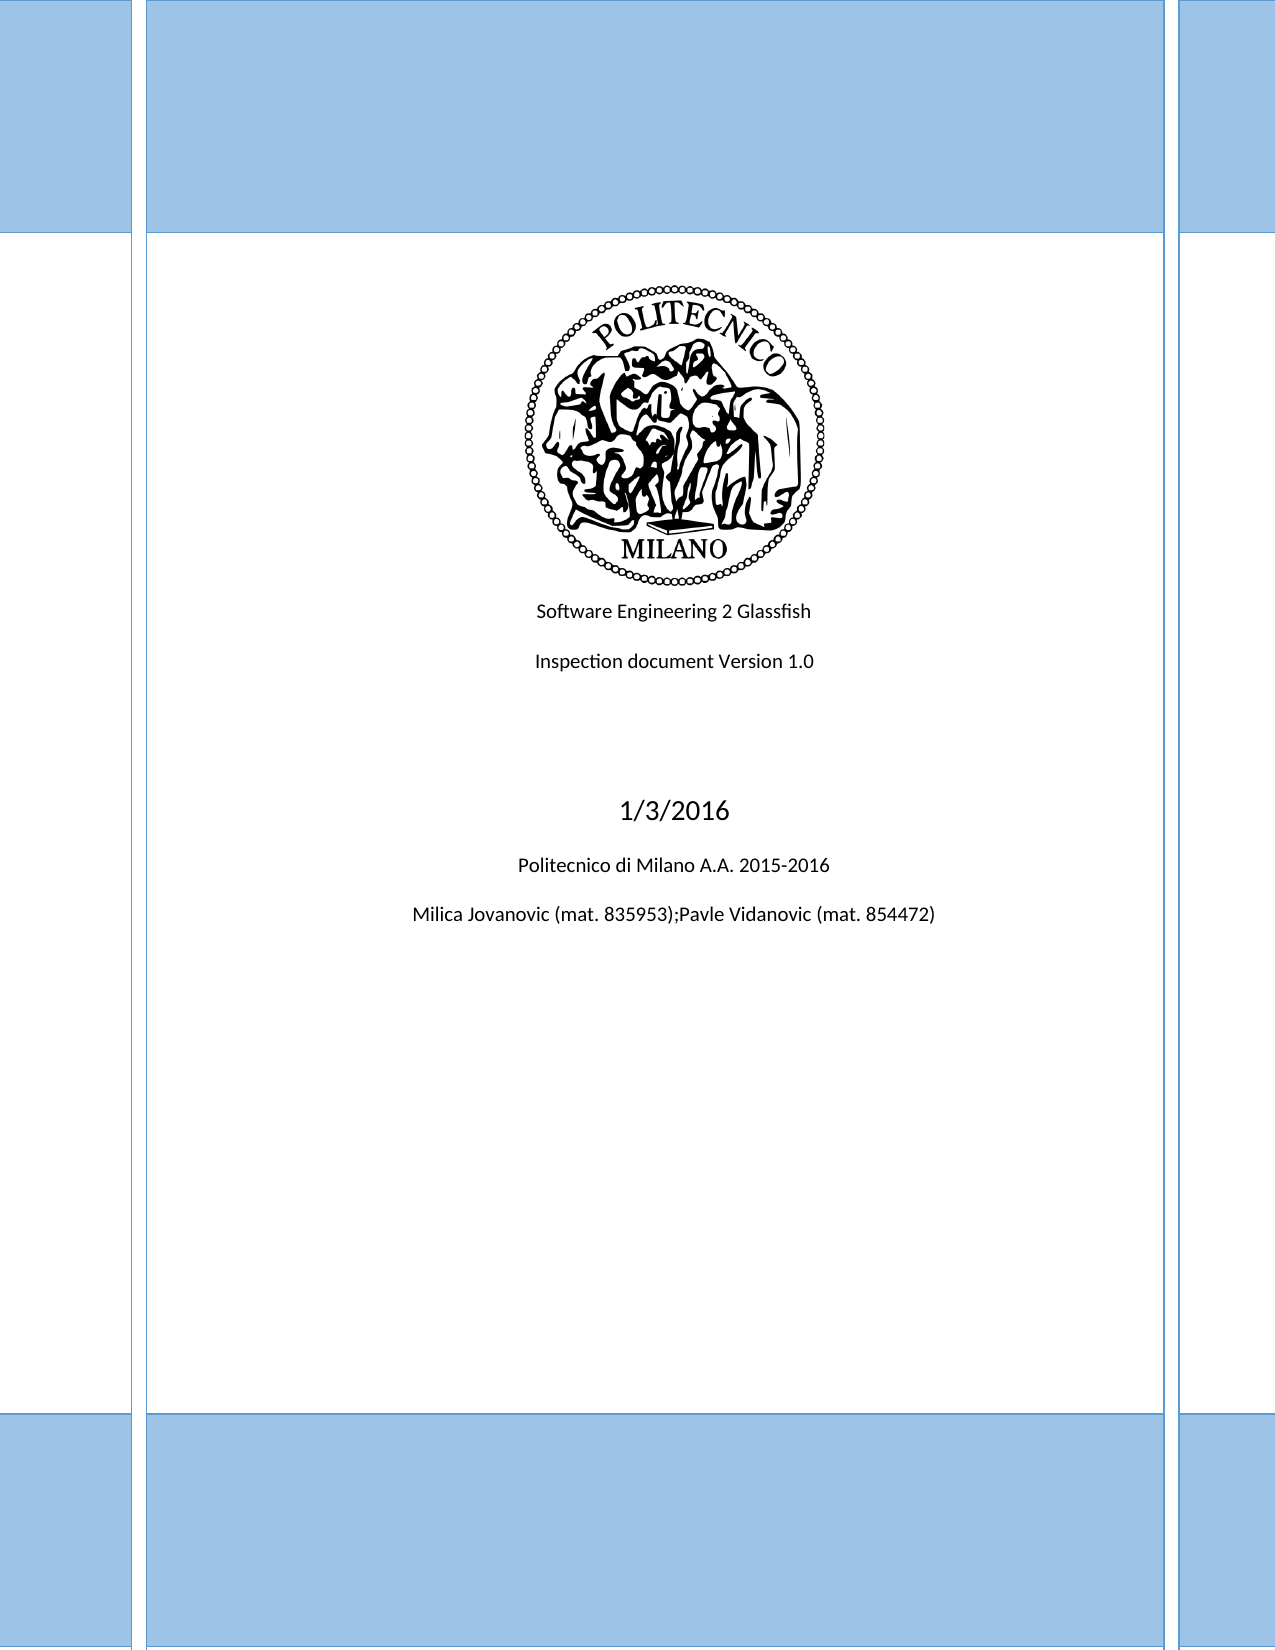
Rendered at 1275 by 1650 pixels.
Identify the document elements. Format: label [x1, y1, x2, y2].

picture [524, 285, 825, 586]
